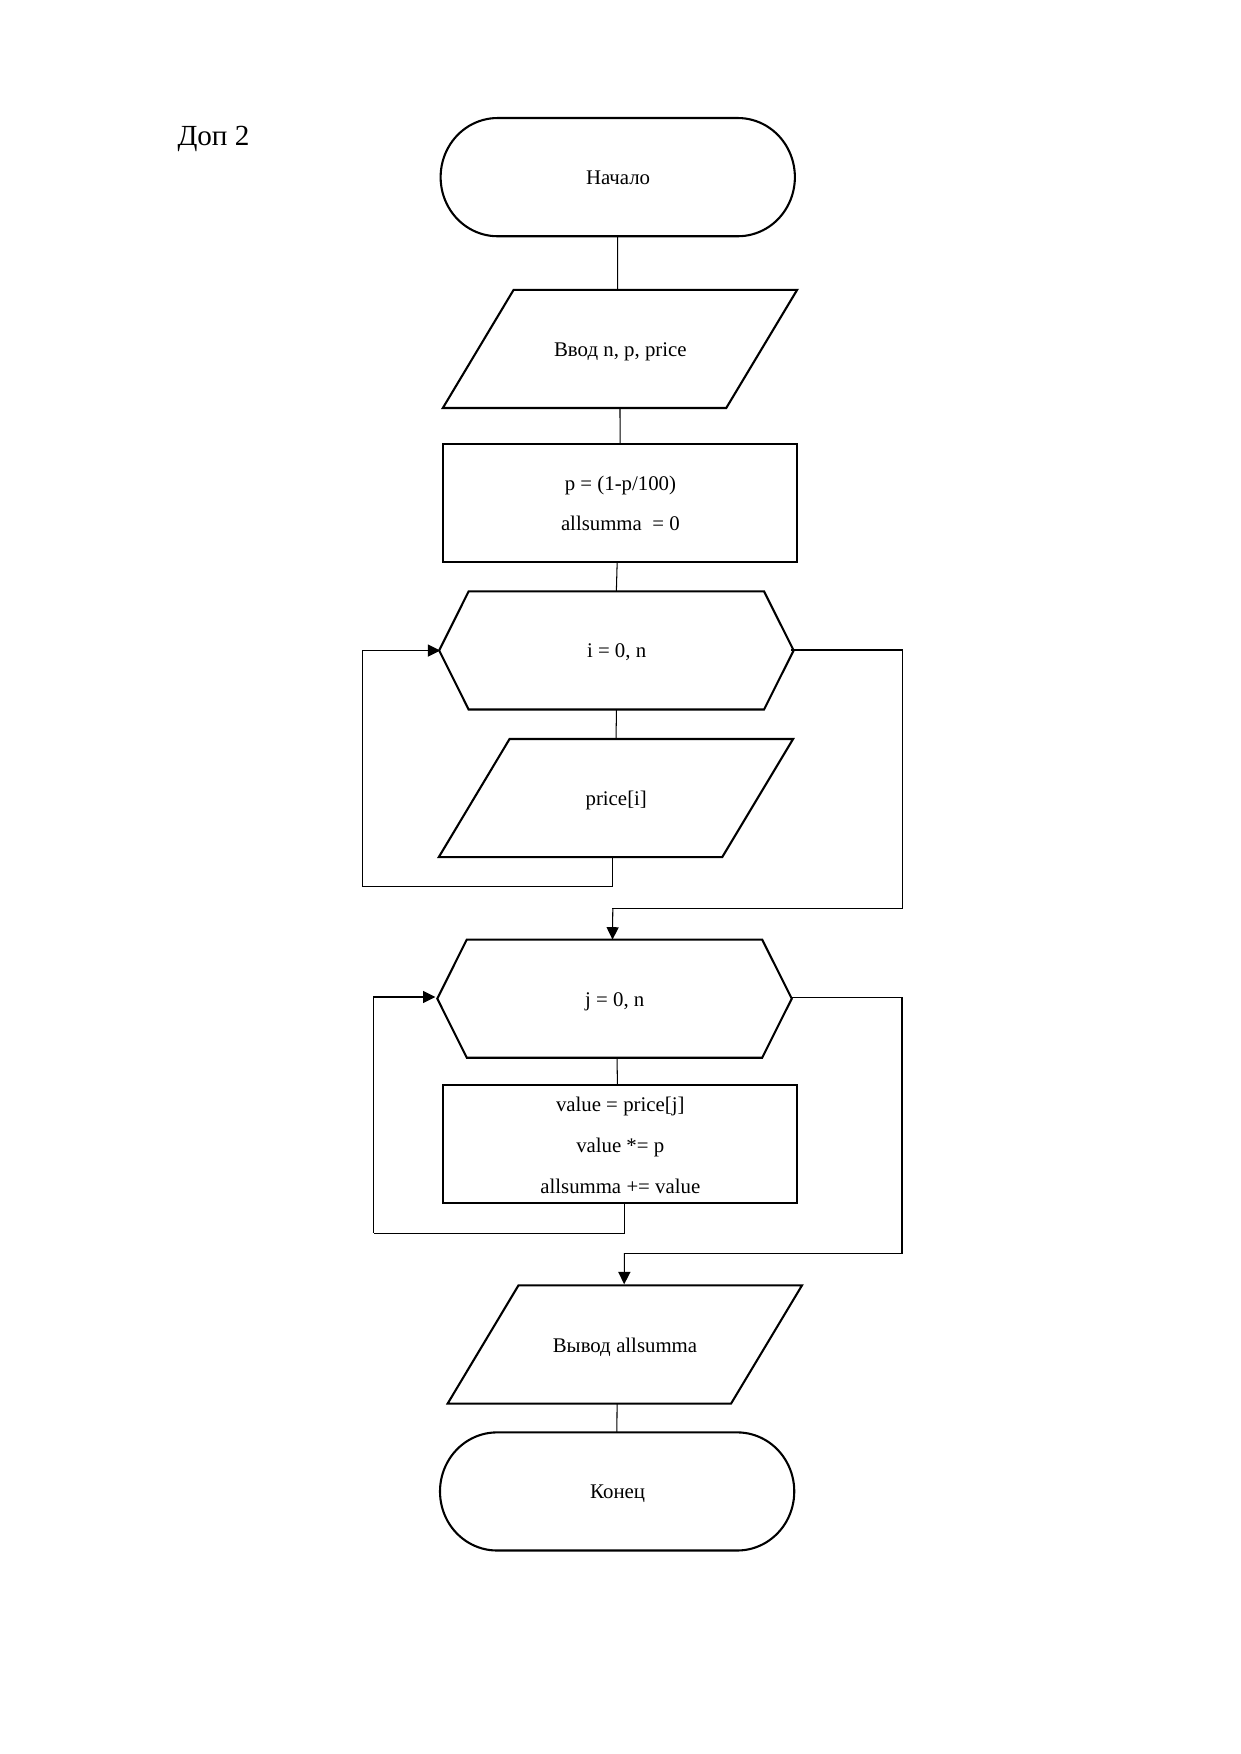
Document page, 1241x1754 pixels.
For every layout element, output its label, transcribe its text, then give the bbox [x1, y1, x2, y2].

text Доп 2 [177, 118, 482, 152]
text Доп 2 [753, 118, 1152, 152]
